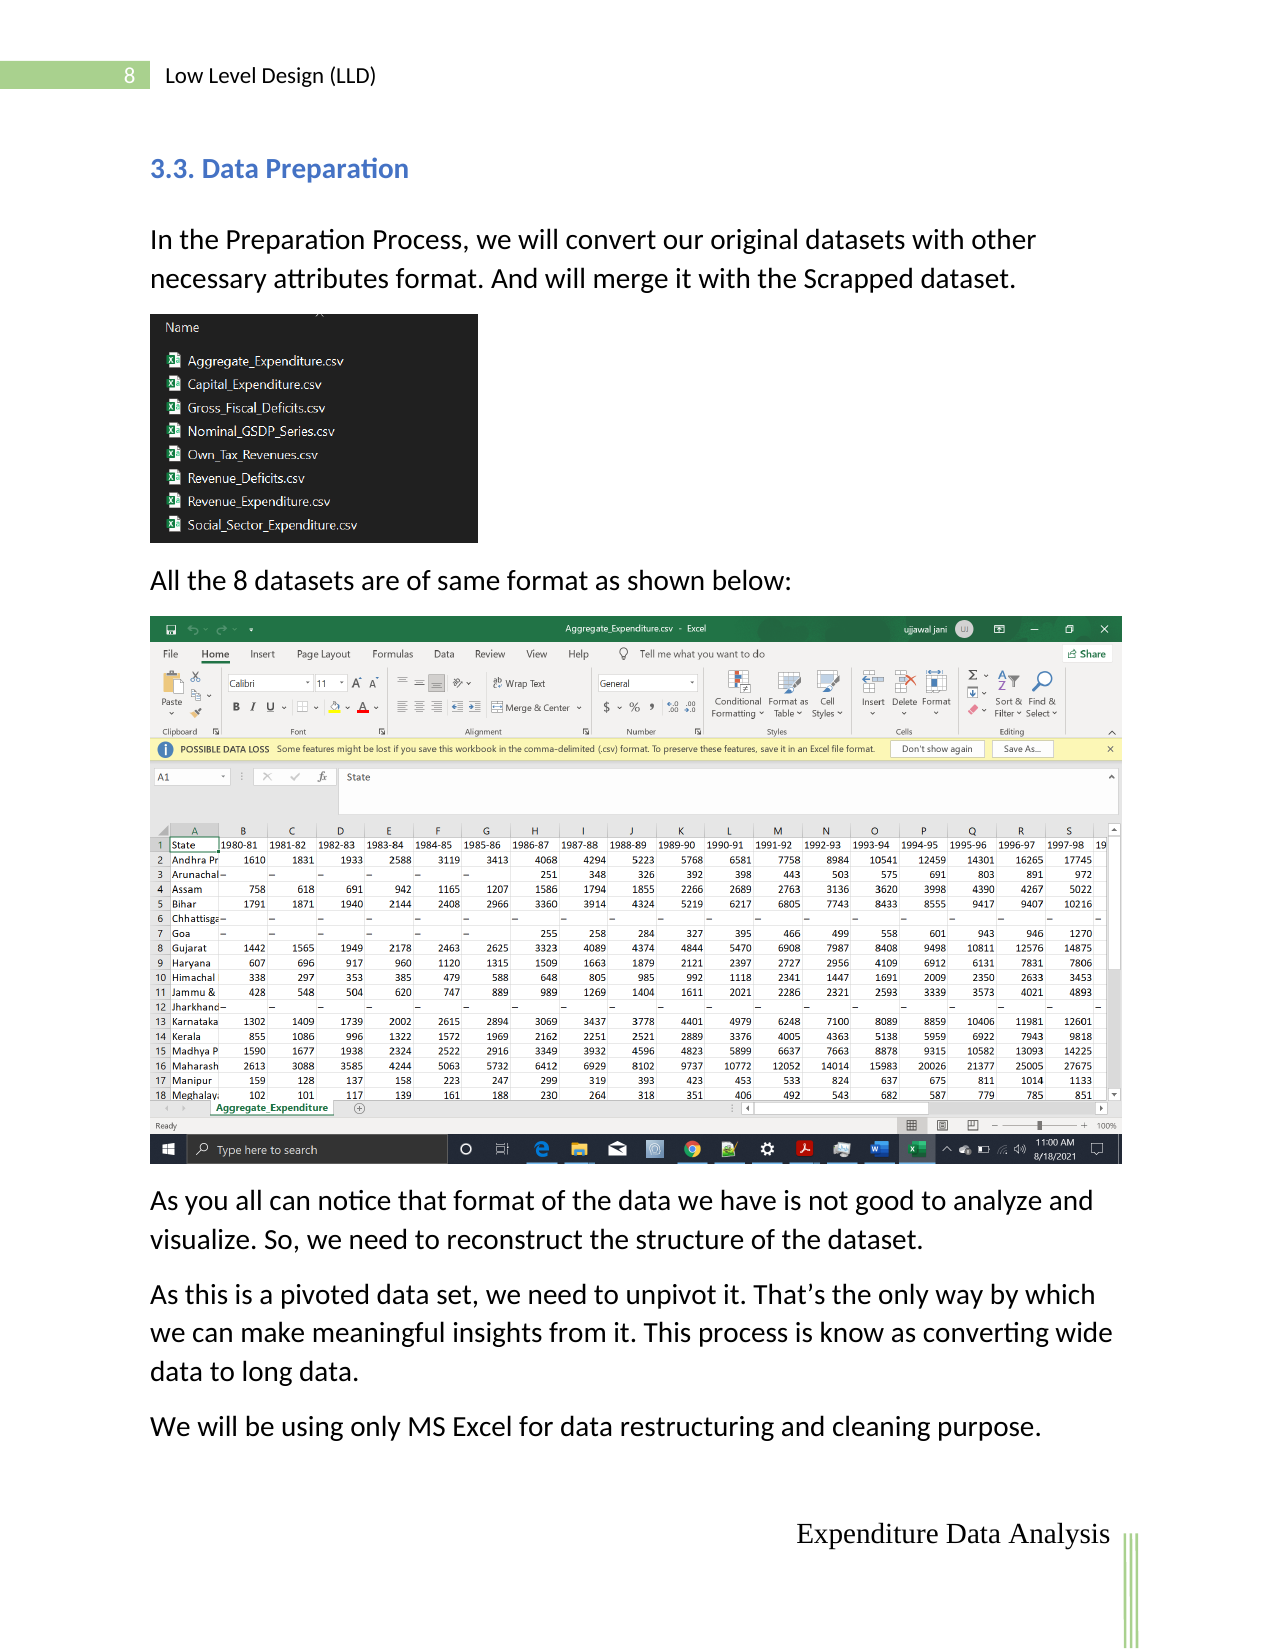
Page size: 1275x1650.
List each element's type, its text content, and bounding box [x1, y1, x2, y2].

text All the 8 datasets are of same format as shown below: [150, 562, 1125, 597]
text We will be using only MS Excel for data restructuring and cleaning purpose. [150, 1408, 1125, 1443]
text In the Preparation Process, we will convert our original datasets with other necessary attributes format. And will merge it with the Scrapped dataset. [150, 221, 1125, 295]
text As this is a pivoted data set, we need to unpivot it. That’s the only way by which we can make meaningful insights from it. This process is know as converting wide data to long data. [150, 1276, 1125, 1388]
text As you all can notice that format of the data we have is not good to analyze and visualize. So, we need to reconstruct the structure of the dataset. [150, 1182, 1125, 1256]
picture [150, 314, 478, 543]
picture [150, 616, 1122, 1164]
text 3.3. Data Preparation [150, 150, 1125, 186]
